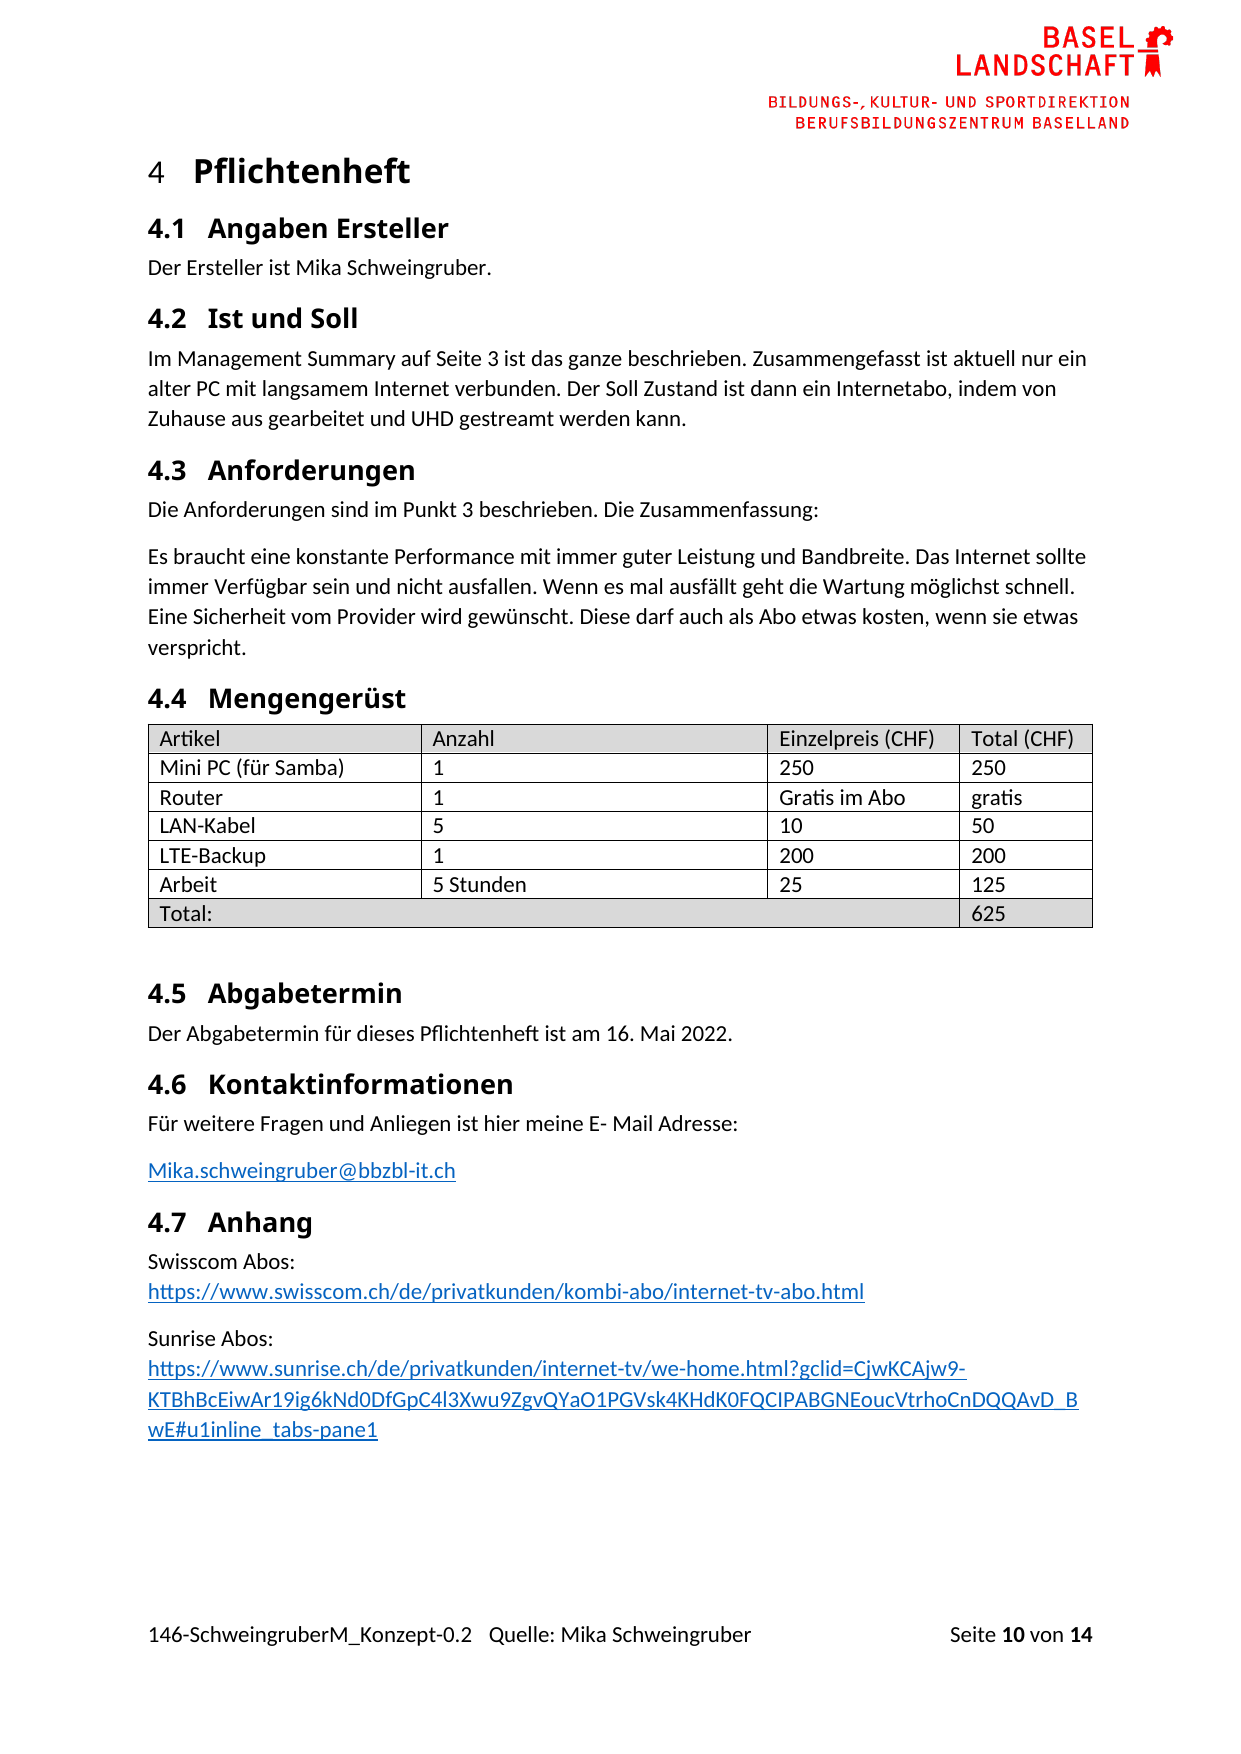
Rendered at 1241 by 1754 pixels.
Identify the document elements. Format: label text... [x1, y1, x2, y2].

table_cell 200 [960, 841, 1092, 869]
table_cell LAN-Kabel [149, 812, 421, 840]
subtitle Anforderungen [148, 451, 1093, 488]
subtitle Mengengerüst [148, 679, 1093, 716]
table_header Anzahl [422, 725, 767, 752]
text Es braucht eine konstante Performance mit immer guter Leistung und Bandbreite. Das Internet sollte immer Verfügbar sein und nicht ausfallen. Wenn es mal ausfällt geht die Wartung möglichst schnell. Eine Sicherheit vom Provider wird gewünscht. Diese darf auch als Abo etwas kosten, wenn sie etwas verspricht. [148, 542, 1093, 661]
table_cell Mini PC (für Samba) [149, 754, 421, 782]
table_cell 250 [960, 754, 1092, 782]
table_cell 1 [422, 754, 767, 782]
table_cell 625 [960, 899, 1092, 927]
table_cell 5 Stunden [422, 870, 767, 898]
table_cell 25 [768, 870, 959, 898]
text Die Anforderungen sind im Punkt 3 beschrieben. Die Zusammenfassung: [148, 495, 1093, 523]
subtitle Abgabetermin [148, 975, 1093, 1012]
picture [767, 26, 1174, 132]
table_cell 1 [422, 841, 767, 869]
text Sunrise Abos: https://www.sunrise.ch/de/privatkunden/internet-tv/we-home.html?gclid=CjwKCAjw9-KTBhBcEiwAr19ig6kNd0DfGpC4l3Xwu9ZgvQYaO1PGVsk4KHdK0FQCIPABGNEoucVtrhoCnDQQAvD_BwE#u1inline_tabs-pane1 [148, 1324, 1093, 1443]
table_cell Gratis im Abo [768, 783, 959, 811]
text Swisscom Abos: https://www.swisscom.ch/de/privatkunden/kombi-abo/internet-tv-abo.html [148, 1247, 1093, 1306]
text Mika.schweingruber@bbzbl-it.ch [148, 1156, 1093, 1184]
table_cell 125 [960, 870, 1092, 898]
subtitle Angaben Ersteller [148, 209, 1093, 246]
table_cell gratis [960, 783, 1092, 811]
table_cell 200 [768, 841, 959, 869]
table_cell 250 [768, 754, 959, 782]
text Im Management Summary auf Seite 3 ist das ganze beschrieben. Zusammengefasst ist aktuell nur ein alter PC mit langsamem Internet verbunden. Der Soll Zustand ist dann ein Internetabo, indem von Zuhause aus gearbeitet und UHD gestreamt werden kann. [148, 344, 1093, 432]
table_cell LTE-Backup [149, 841, 421, 869]
table_header Artikel [149, 725, 421, 752]
table_cell 50 [960, 812, 1092, 840]
table_header Total (CHF) [960, 725, 1092, 752]
table_cell 10 [768, 812, 959, 840]
text Für weitere Fragen und Anliegen ist hier meine E- Mail Adresse: [148, 1109, 1093, 1138]
table_cell 5 [422, 812, 767, 840]
subtitle Kontaktinformationen [148, 1066, 1093, 1102]
subtitle Pflichtenheft [148, 148, 1093, 193]
table_cell 1 [422, 783, 767, 811]
subtitle Ist und Soll [148, 300, 1093, 337]
text Der Abgabetermin für dieses Pflichtenheft ist am 16. Mai 2022. [148, 1019, 1093, 1047]
table_header Einzelpreis (CHF) [768, 725, 959, 752]
table_cell Router [149, 783, 421, 811]
table_cell Total: [149, 899, 959, 927]
subtitle Anhang [148, 1203, 1093, 1240]
text Der Ersteller ist Mika Schweingruber. [148, 253, 1093, 281]
table_cell Arbeit [149, 870, 421, 898]
